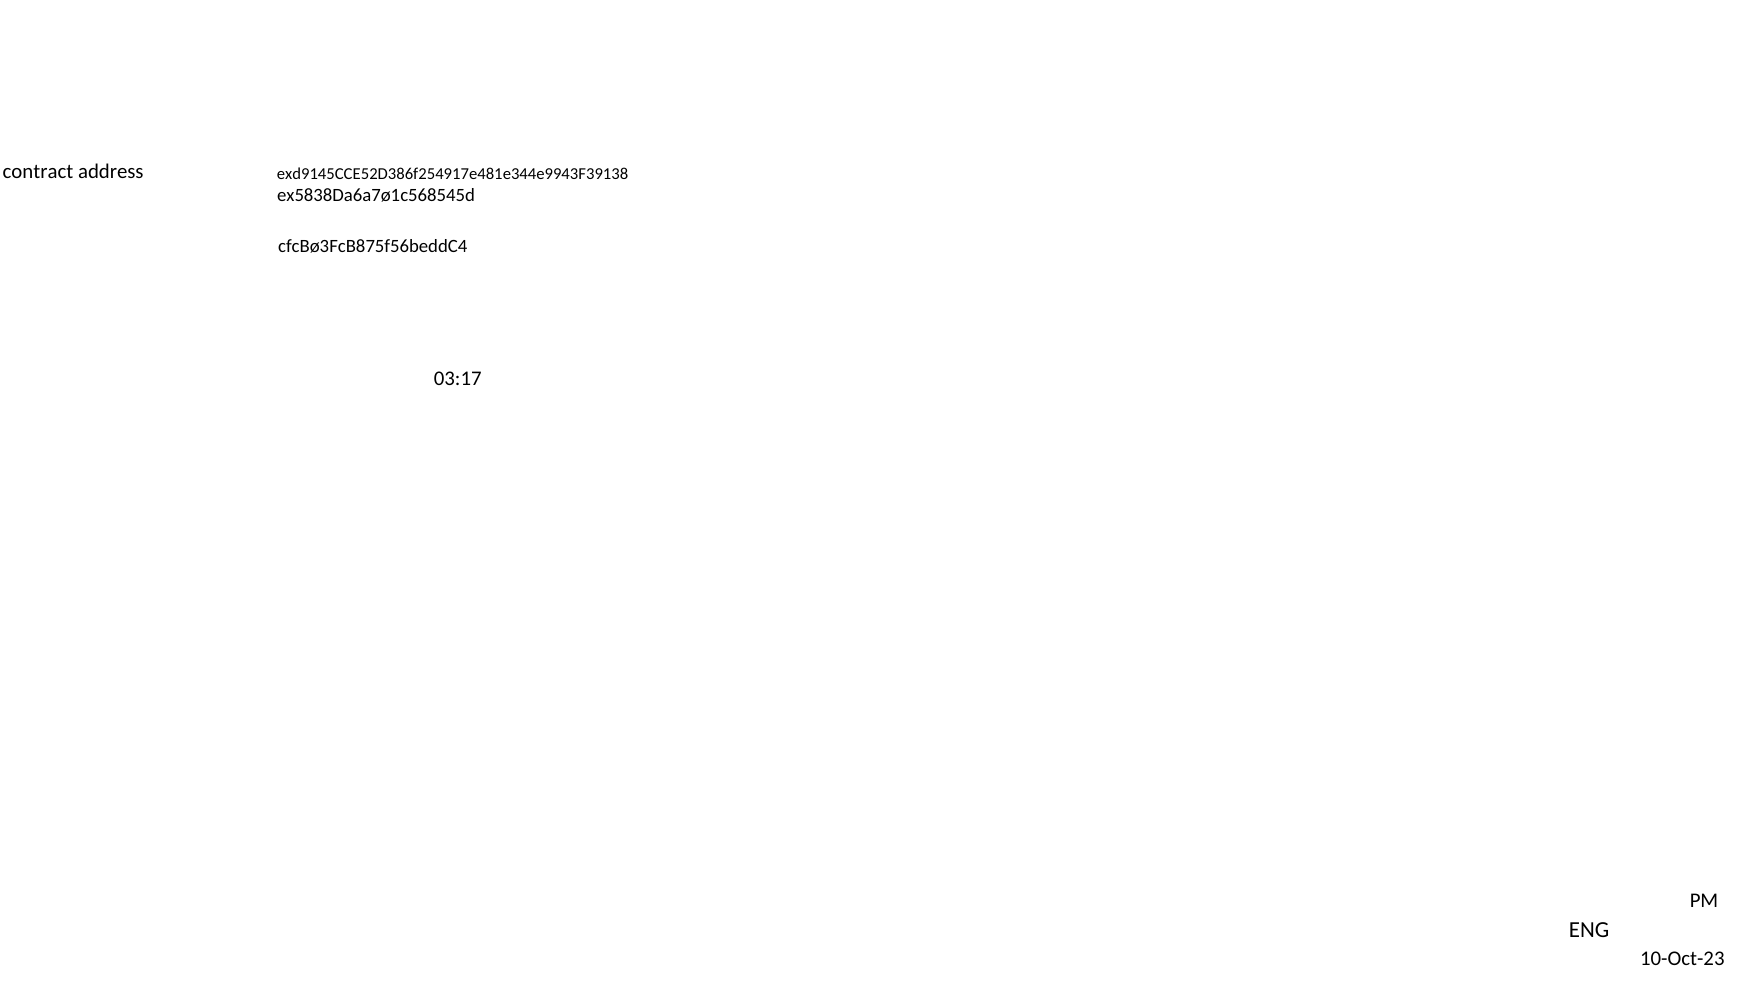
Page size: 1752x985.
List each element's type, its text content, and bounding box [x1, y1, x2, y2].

text ex5838Da6a7ø1c568545dcfcBø3FcB875f56beddC4 [277, 183, 480, 257]
table_cell exd9145CCE52D386f254917e481e344e9943F39138 [200, 150, 546, 183]
table_cell contract address [3, 150, 200, 183]
text 03:17 [10, 365, 481, 391]
